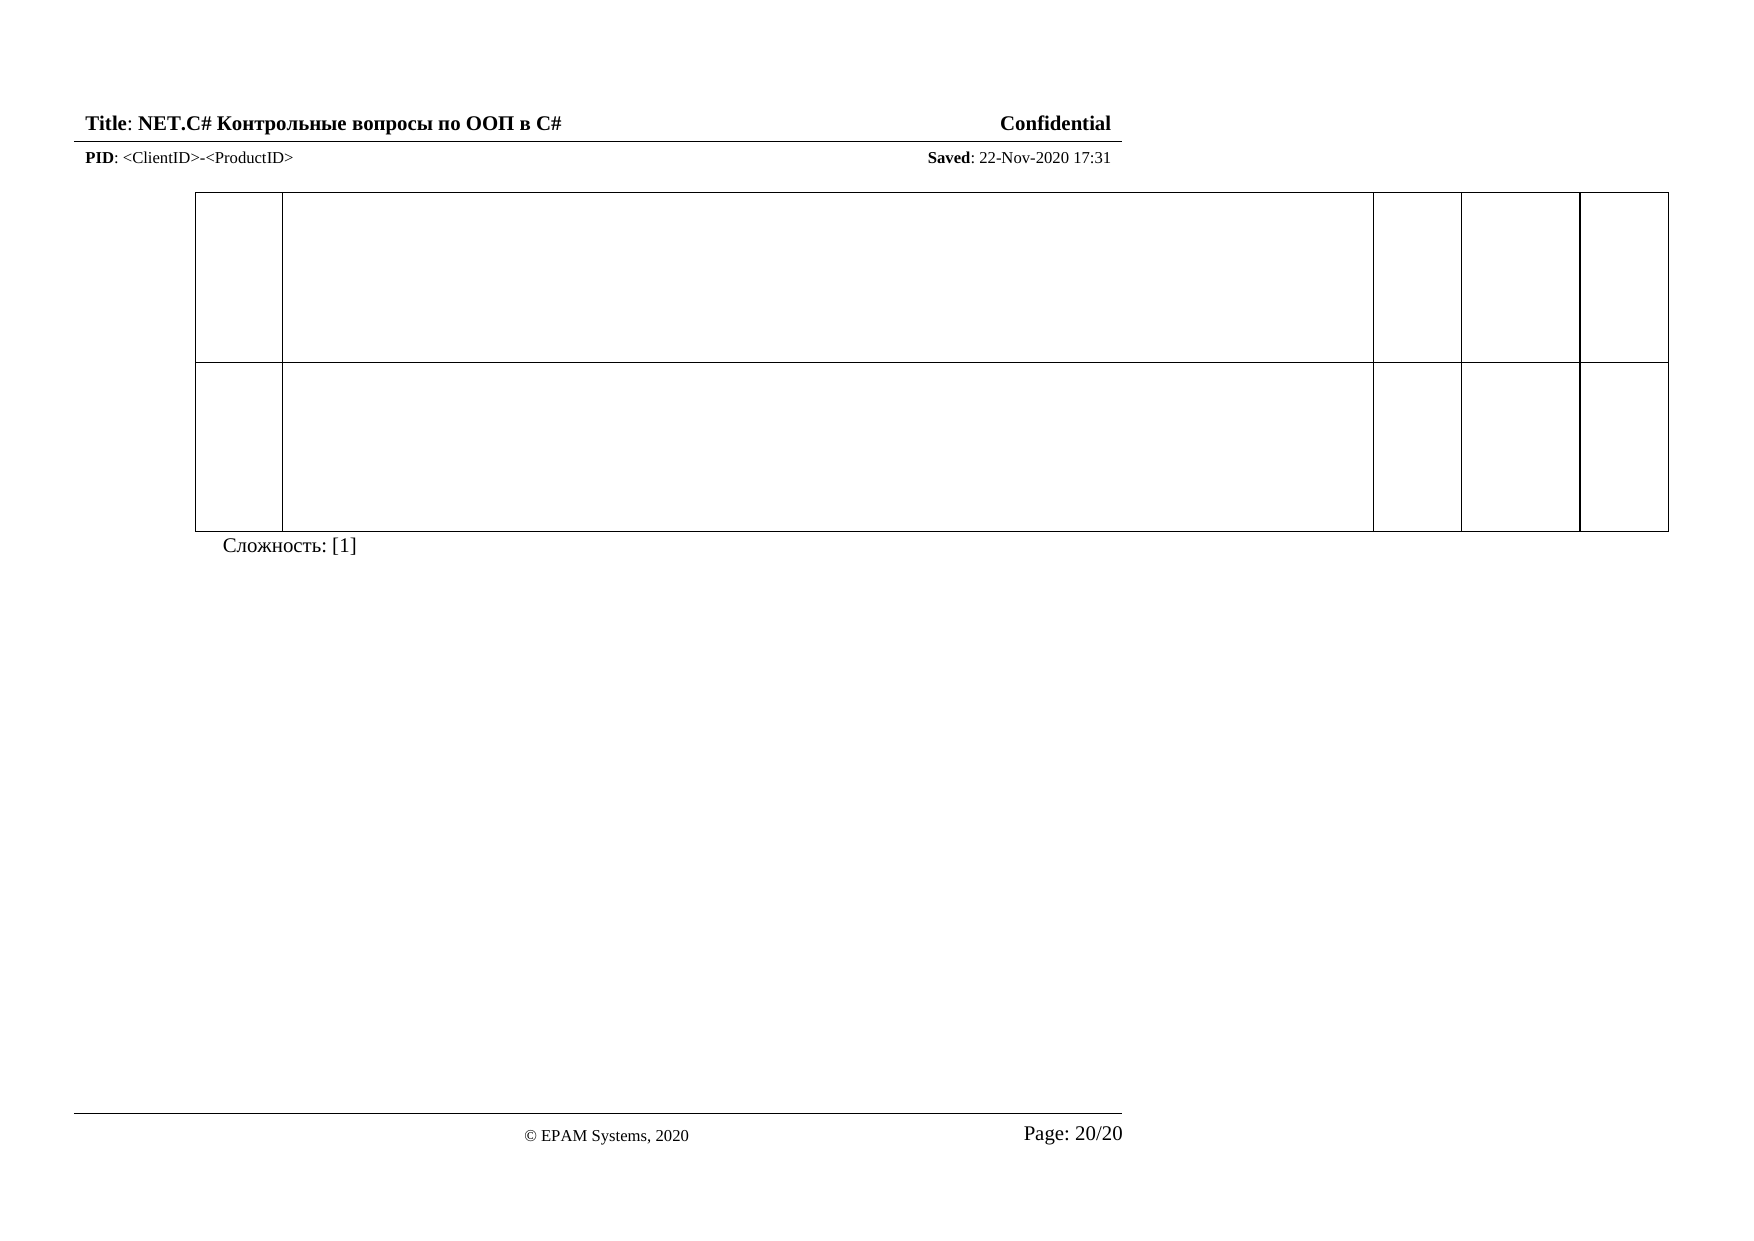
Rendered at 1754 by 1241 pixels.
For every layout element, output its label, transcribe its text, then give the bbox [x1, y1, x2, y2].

table_cell [196, 363, 282, 531]
table_cell [1581, 363, 1668, 531]
table_cell [1581, 193, 1668, 362]
text Сложность: [1] [223, 532, 1665, 557]
table_cell [283, 193, 1373, 362]
table_cell [1374, 363, 1461, 531]
table_cell [1462, 363, 1579, 531]
table_cell [1462, 193, 1579, 362]
table_cell [196, 193, 282, 362]
table_cell [1374, 193, 1461, 362]
table_cell [283, 363, 1373, 531]
